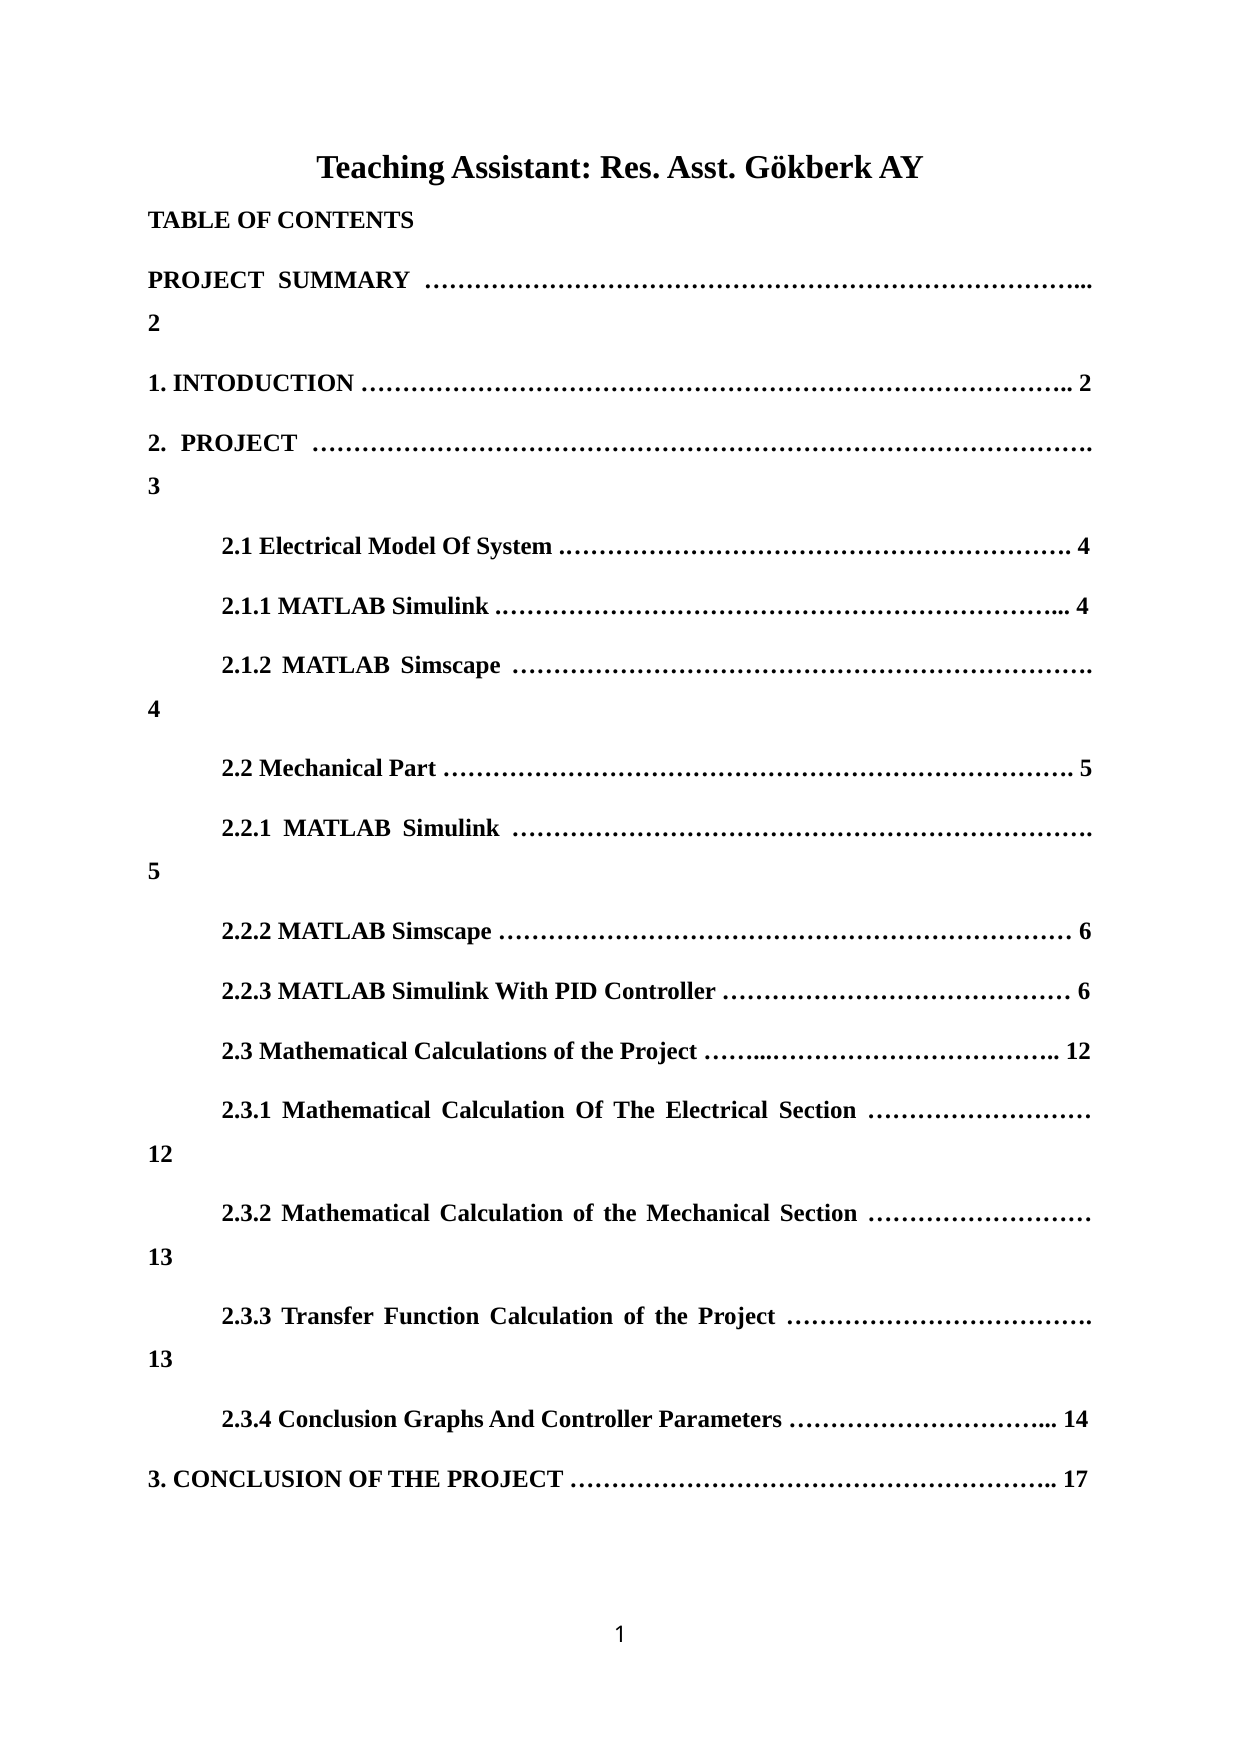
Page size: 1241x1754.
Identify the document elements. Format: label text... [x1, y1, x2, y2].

text 2.2.2 MATLAB Simscape …………………………………………………………… 6 [148, 916, 1093, 945]
text 2.3.2 Mathematical Calculation of the Mechanical Section ……………………… 13 [148, 1198, 1093, 1270]
text PROJECT SUMMARY ……………………………………………………………………... 2 [148, 265, 1093, 337]
text 2.3.1 Mathematical Calculation Of The Electrical Section ……………………… 12 [148, 1096, 1093, 1167]
text 1. INTODUCTION ………………………………………………………………………….. 2 [148, 368, 1093, 397]
text Teaching Assistant: Res. Asst. Gökberk AY [148, 148, 1093, 186]
text TABLE OF CONTENTS [148, 206, 1093, 234]
text 2.1 Electrical Model Of System .……………………………………………………. 4 [148, 531, 1093, 560]
text 2.2.3 MATLAB Simulink With PID Controller …………………………………… 6 [148, 976, 1093, 1005]
text 2.1.1 MATLAB Simulink .…………………………………………………………... 4 [148, 591, 1093, 619]
text 2.2 Mechanical Part …………………………………………………………………. 5 [148, 753, 1093, 782]
text 2. PROJECT …………………………………………………………………………………. 3 [148, 428, 1093, 500]
text 3. CONCLUSION OF THE PROJECT ………………………………………………….. 17 [148, 1464, 1093, 1493]
text 2.3.3 Transfer Function Calculation of the Project ………………………………. 13 [148, 1301, 1093, 1373]
text 2.3 Mathematical Calculations of the Project ……...…………………………….. 12 [148, 1036, 1093, 1064]
text 2.1.2 MATLAB Simscape ……………………………………………………………. 4 [148, 651, 1093, 722]
text 2.2.1 MATLAB Simulink ……………………………………………………………. 5 [148, 813, 1093, 885]
text 2.3.4 Conclusion Graphs And Controller Parameters …………………………... 14 [148, 1404, 1093, 1433]
